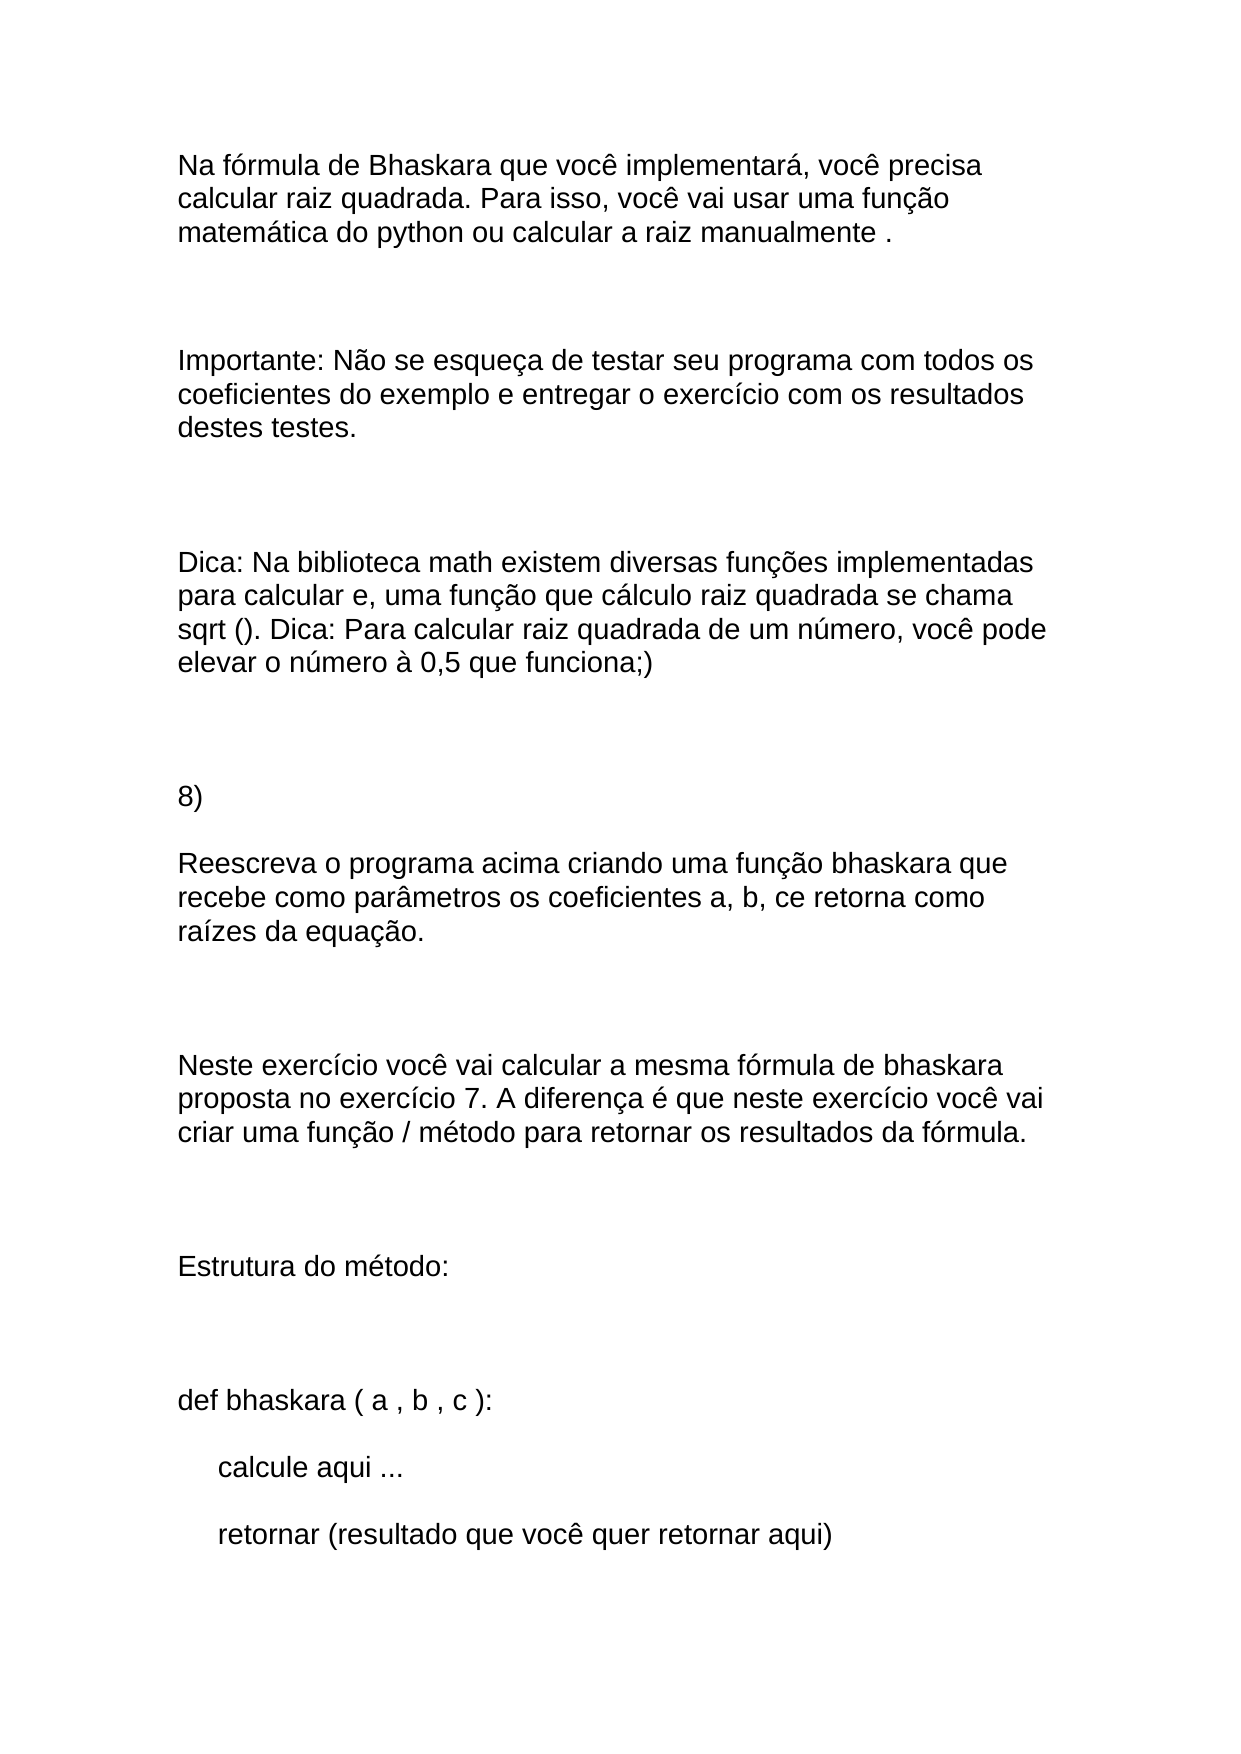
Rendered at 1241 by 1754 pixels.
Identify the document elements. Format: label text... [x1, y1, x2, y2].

text calcule aqui ... [177, 1450, 1063, 1484]
text def bhaskara ( a , b , c ): [177, 1383, 1063, 1417]
text Importante: Não se esqueça de testar seu programa com todos os coeficientes do exemplo e entregar o exercício com os resultados destes testes. [177, 343, 1063, 444]
text Reescreva o programa acima criando uma função bhaskara que recebe como parâmetros os coeficientes a, b, ce retorna como raízes da equação. [177, 846, 1063, 947]
text Na fórmula de Bhaskara que você implementará, você precisa calcular raiz quadrada. Para isso, você vai usar uma função matemática do python ou calcular a raiz manualmente . [177, 148, 1063, 248]
text 8) [177, 779, 1063, 813]
text Dica: Na biblioteca math existem diversas funções implementadas para calcular e, uma função que cálculo raiz quadrada se chama sqrt (). Dica: Para calcular raiz quadrada de um número, você pode elevar o número à 0,5 que funciona;) [177, 544, 1063, 679]
text Neste exercício você vai calcular a mesma fórmula de bhaskara proposta no exercício 7. A diferença é que neste exercício você vai criar uma função / método para retornar os resultados da fórmula. [177, 1048, 1063, 1148]
text retornar (resultado que você quer retornar aqui) [177, 1517, 1063, 1551]
text Estrutura do método: [177, 1249, 1063, 1282]
